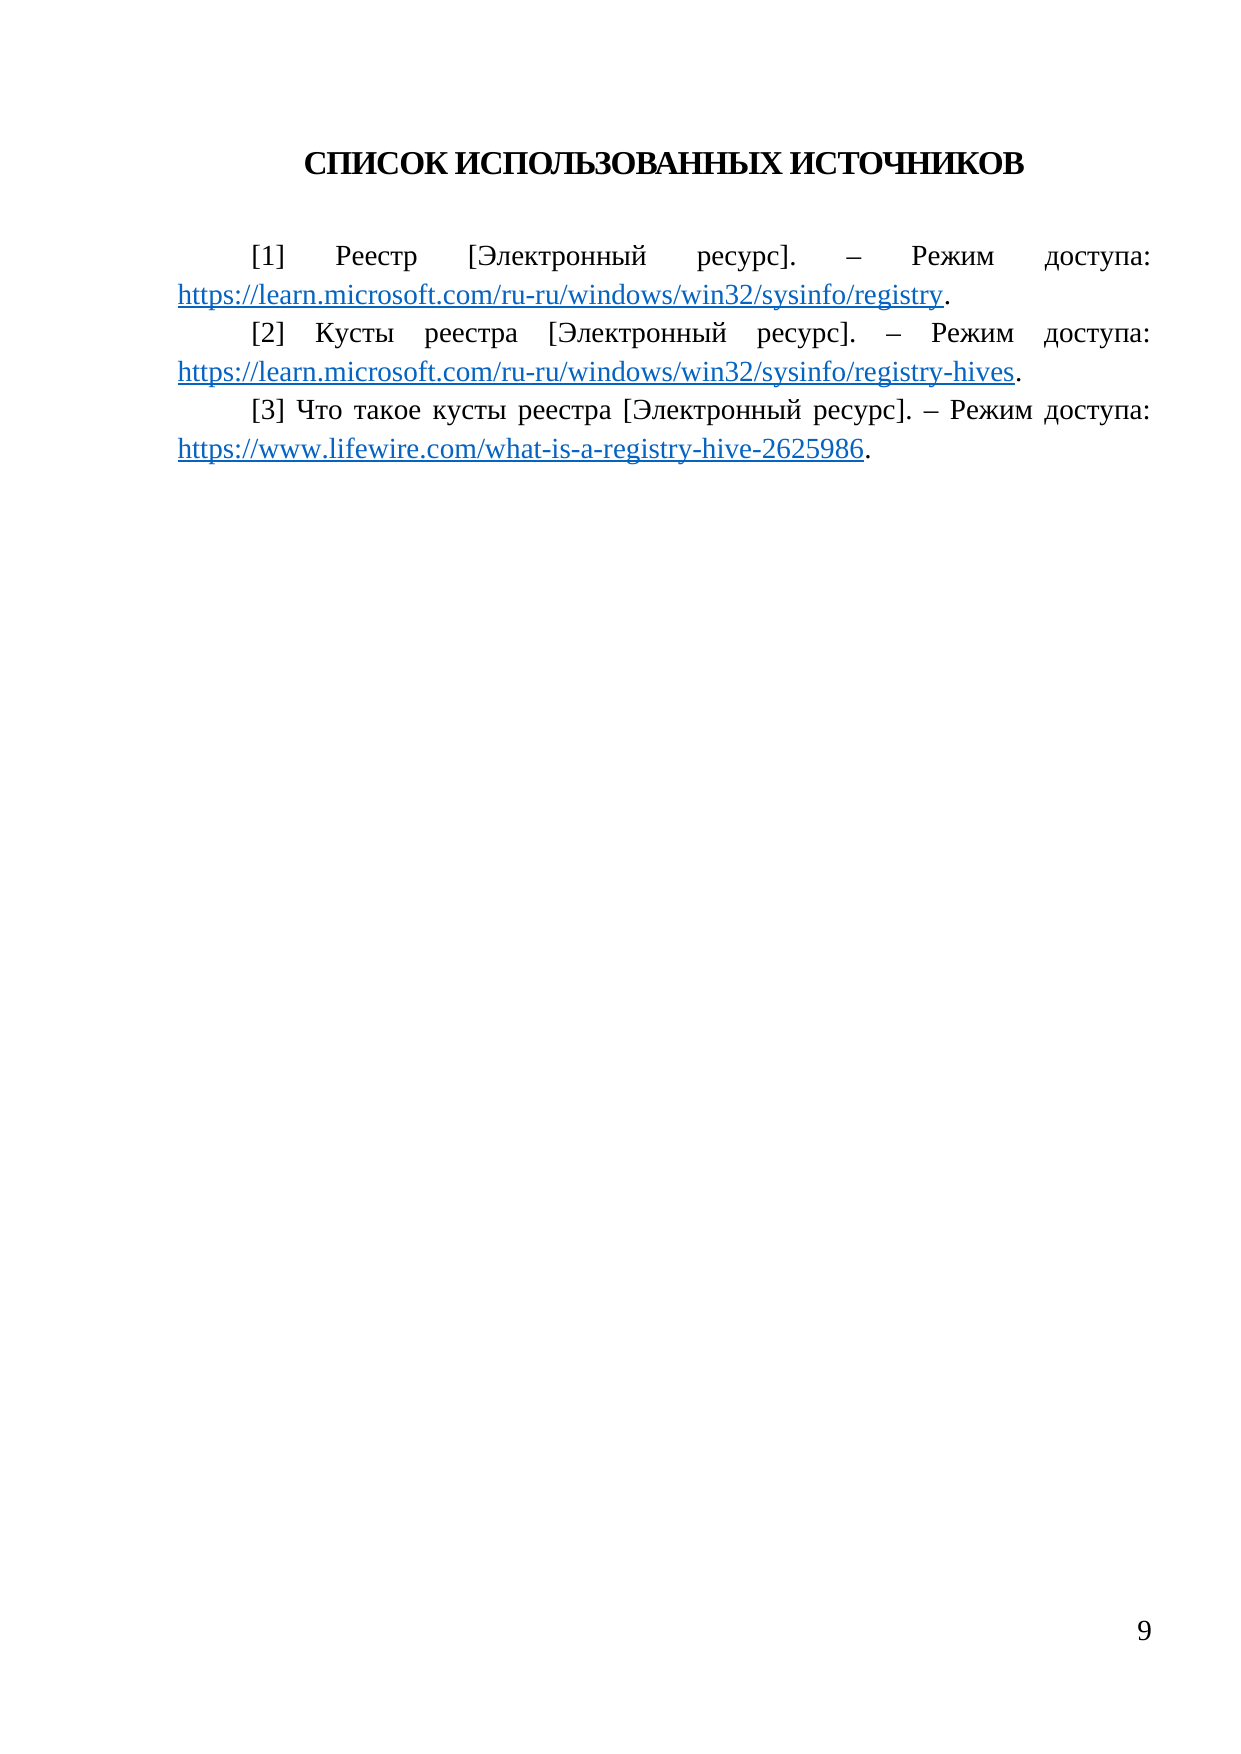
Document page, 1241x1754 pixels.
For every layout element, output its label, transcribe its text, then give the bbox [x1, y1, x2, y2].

text [1] Реестр [Электронный ресурс]. – Режим доступа: https://learn.microsoft.com/ru-ru/windows/win32/sysinfo/registry. [177, 238, 1152, 310]
text [3] Что такое кусты реестра [Электронный ресурс]. – Режим доступа: https://www.lifewire.com/what-is-a-registry-hive-2625986. [177, 392, 1152, 464]
text [2] Кусты реестра [Электронный ресурс]. – Режим доступа: https://learn.microsoft.com/ru-ru/windows/win32/sysinfo/registry-hives. [177, 315, 1152, 387]
text СПИСОК ИСПОЛЬЗОВАННЫХ ИСТОЧНИКОВ [177, 143, 1152, 181]
